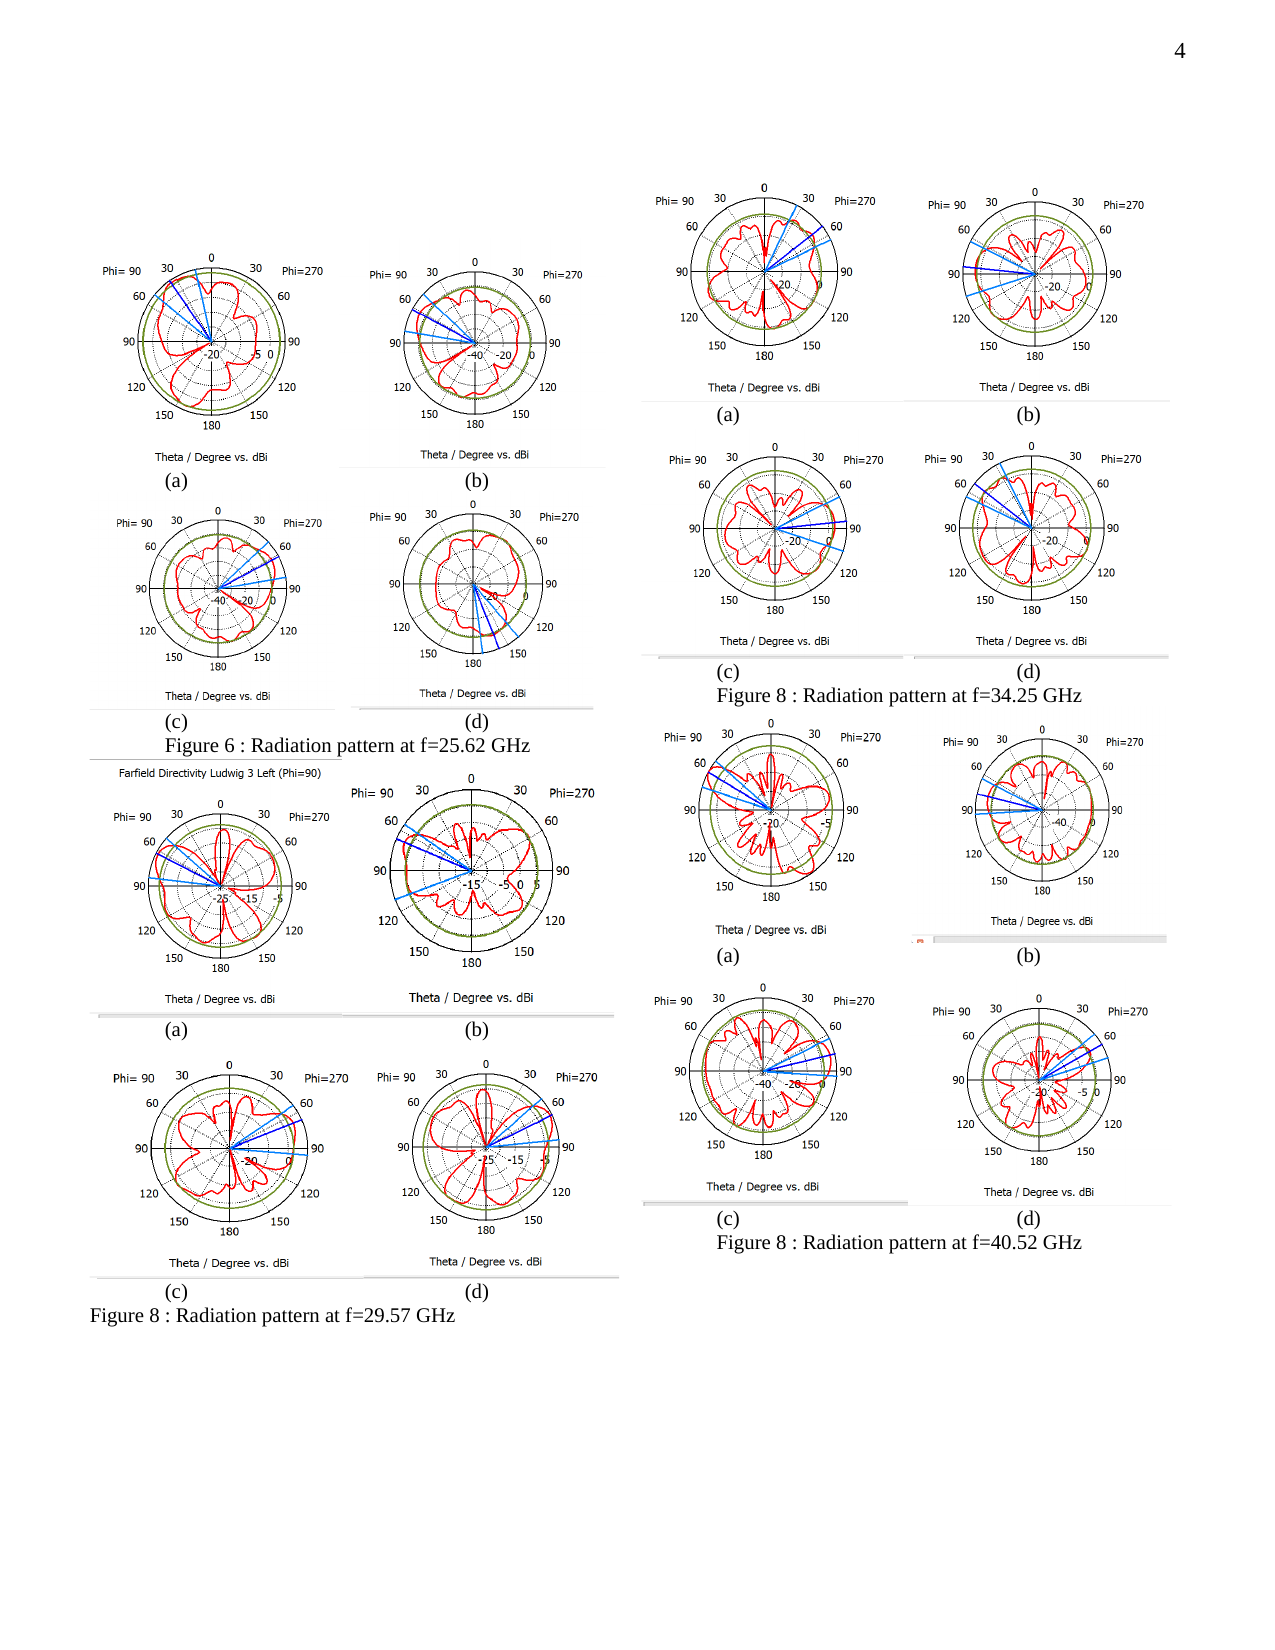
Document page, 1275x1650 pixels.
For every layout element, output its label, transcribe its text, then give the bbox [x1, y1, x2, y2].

text (a) (b) [641, 402, 1185, 426]
text Figure 6 : Radiation pattern at f=25.62 GHz [89, 733, 633, 757]
picture [641, 166, 1170, 402]
picture [89, 492, 335, 710]
text Figure 8 : Radiation pattern at f=34.25 GHz [641, 683, 1185, 707]
text (a) (b) [641, 943, 1185, 967]
picture [89, 1041, 620, 1279]
picture [89, 238, 606, 468]
text Figure 8 : Radiation pattern at f=29.57 GHz [89, 1303, 633, 1327]
text (c) (d) [89, 1279, 633, 1303]
picture [641, 426, 1169, 659]
text (a) (b) [89, 468, 633, 492]
picture [89, 757, 615, 1018]
picture [350, 491, 594, 710]
picture [641, 966, 1172, 1206]
text (c) (d) [89, 709, 633, 733]
picture [641, 706, 1167, 943]
text Figure 8 : Radiation pattern at f=40.52 GHz [641, 1230, 1185, 1254]
text (c) (d) [641, 659, 1185, 683]
text (a) (b) [89, 1017, 633, 1041]
text (c) (d) [641, 1206, 1185, 1230]
